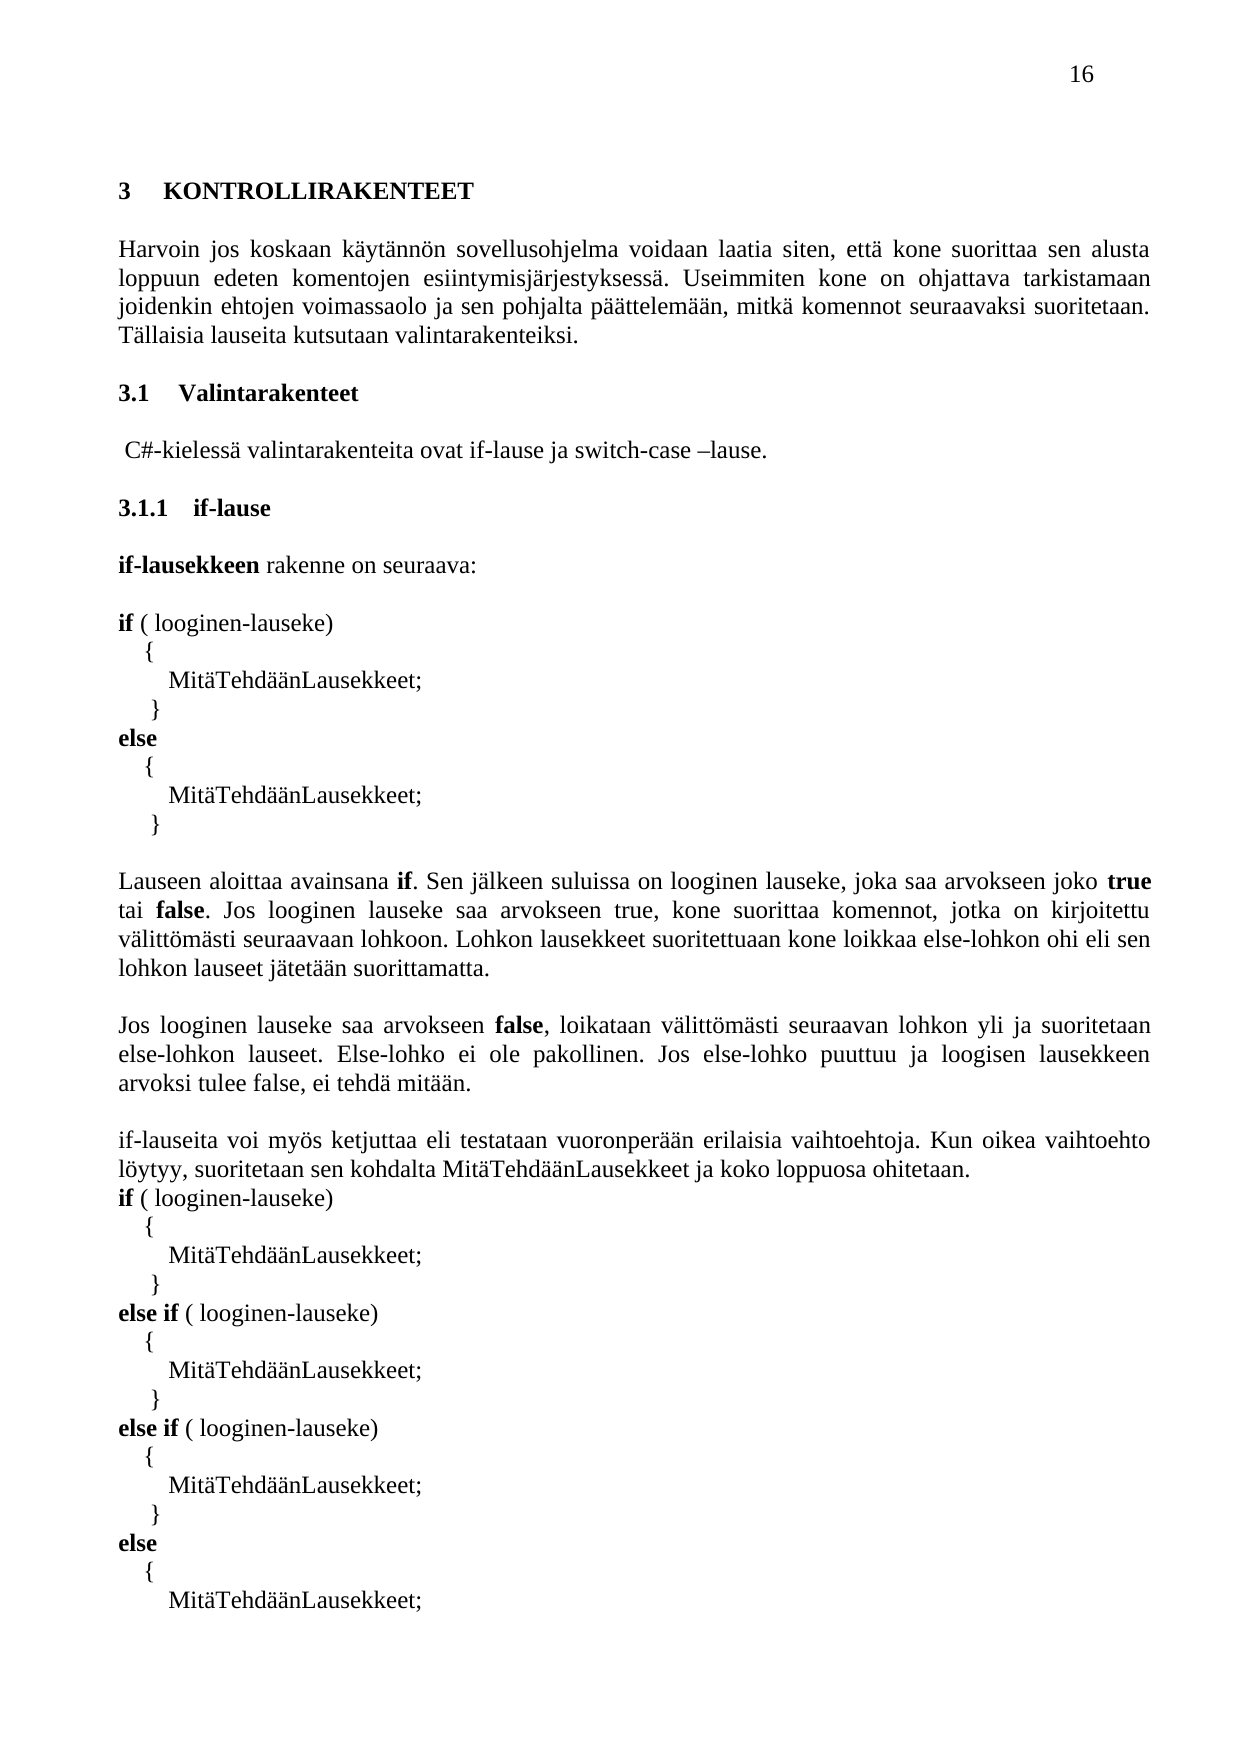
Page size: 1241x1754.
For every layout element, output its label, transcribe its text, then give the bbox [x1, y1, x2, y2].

text Lauseen aloittaa avainsana if. Sen jälkeen suluissa on looginen lauseke, joka saa arvokseen joko true tai false. Jos looginen lauseke saa arvokseen true, kone suorittaa komennot, jotka on kirjoitettu välittömästi seuraavaan lohkoon. Lohkon lausekkeet suoritettuaan kone loikkaa else-lohkon ohi eli sen lohkon lauseet jätetään suorittamatta. [118, 866, 1152, 981]
text { [118, 1556, 1152, 1585]
text MitäTehdäänLausekkeet; [118, 665, 1152, 694]
text C#-kielessä valintarakenteita ovat if-lause ja switch-case –lause. [118, 435, 1152, 464]
text { [118, 636, 1152, 665]
text else [118, 723, 1152, 751]
text MitäTehdäänLausekkeet; [118, 1585, 1152, 1614]
text if ( looginen-lauseke) [118, 1183, 1152, 1211]
text } [118, 694, 1152, 723]
text MitäTehdäänLausekkeet; [118, 1240, 1152, 1269]
text else if ( looginen-lauseke) [118, 1298, 1152, 1326]
text MitäTehdäänLausekkeet; [118, 1470, 1152, 1499]
text { [118, 751, 1152, 780]
text MitäTehdäänLausekkeet; [118, 780, 1152, 809]
subtitle if-lause [118, 493, 1152, 521]
text if ( looginen-lauseke) [118, 608, 1152, 636]
text else [118, 1528, 1152, 1556]
text } [118, 1499, 1152, 1528]
text Harvoin jos koskaan käytännön sovellusohjelma voidaan laatia siten, että kone suorittaa sen alusta loppuun edeten komentojen esiintymisjärjestyksessä. Useimmiten kone on ohjattava tarkistamaan joidenkin ehtojen voimassaolo ja sen pohjalta päättelemään, mitkä komennot seuraavaksi suoritetaan. Tällaisia lauseita kutsutaan valintarakenteiksi. [118, 234, 1152, 349]
text { [118, 1326, 1152, 1355]
text } [118, 1269, 1152, 1298]
text if-lauseita voi myös ketjuttaa eli testataan vuoronperään erilaisia vaihtoehtoja. Kun oikea vaihtoehto löytyy, suoritetaan sen kohdalta MitäTehdäänLausekkeet ja koko loppuosa ohitetaan. [118, 1125, 1152, 1183]
text { [118, 1441, 1152, 1470]
text if-lausekkeen rakenne on seuraava: [118, 550, 1152, 579]
subtitle Valintarakenteet [118, 378, 1152, 406]
text } [118, 1384, 1152, 1413]
text Jos looginen lauseke saa arvokseen false, loikataan välittömästi seuraavan lohkon yli ja suoritetaan else-lohkon lauseet. Else-lohko ei ole pakollinen. Jos else-lohko puuttuu ja loogisen lausekkeen arvoksi tulee false, ei tehdä mitään. [118, 1010, 1152, 1096]
text } [118, 809, 1152, 838]
text MitäTehdäänLausekkeet; [118, 1355, 1152, 1384]
text else if ( looginen-lauseke) [118, 1413, 1152, 1441]
text { [118, 1211, 1152, 1240]
subtitle KONTROLLIRAKENTEET [118, 176, 1152, 205]
